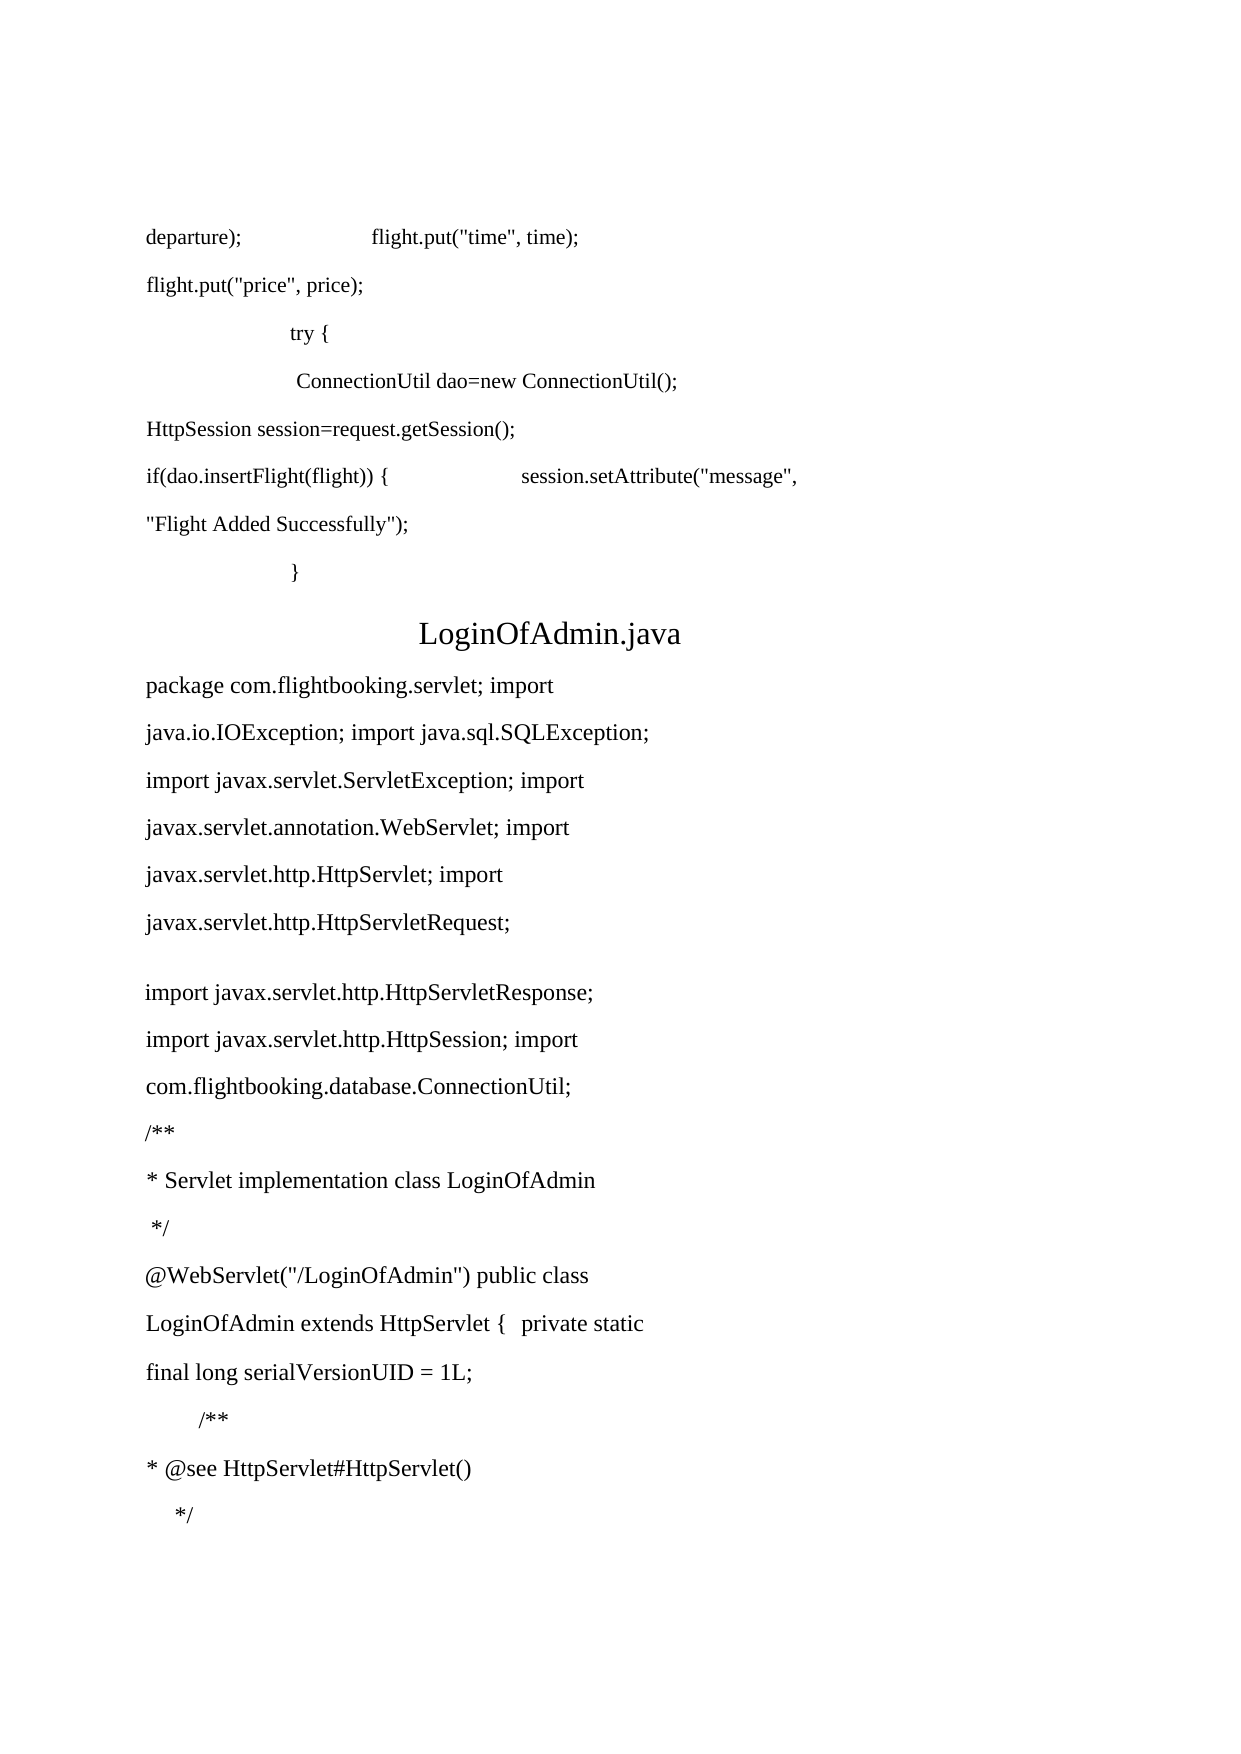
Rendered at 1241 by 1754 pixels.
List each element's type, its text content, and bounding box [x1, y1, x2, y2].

text import javax.servlet.http.HttpServletResponse; import javax.servlet.http.HttpSession; import com.flightbooking.database.ConnectionUtil; [144, 978, 650, 1099]
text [144, 224, 761, 297]
text /** [144, 1119, 1095, 1147]
text } [144, 559, 1095, 584]
text ConnectionUtil dao=new ConnectionUtil(); HttpSession session=request.getSession(); if(dao.insertFlight(flight)) { session.setAttribute("message", "Flight Added Successfully"); [144, 368, 849, 536]
text LoginOfAdmin.java package com.flightbooking.servlet; import java.io.IOException; import java.sql.SQLException; import javax.servlet.ServletException; import javax.servlet.annotation.WebServlet; import javax.servlet.http.HttpServlet; import javax.servlet.http.HttpServletRequest; [144, 614, 702, 936]
text try { [144, 320, 1095, 345]
text */ [144, 1501, 1095, 1528]
list Servlet implementation class LoginOfAdmin [146, 1166, 1095, 1194]
text */ [144, 1213, 1095, 1241]
text /** [144, 1406, 1095, 1434]
text @WebServlet("/LoginOfAdmin") public class LoginOfAdmin extends HttpServlet { private static final long serialVersionUID = 1L; [144, 1261, 683, 1385]
list @see HttpServlet#HttpServlet() [146, 1453, 1095, 1481]
